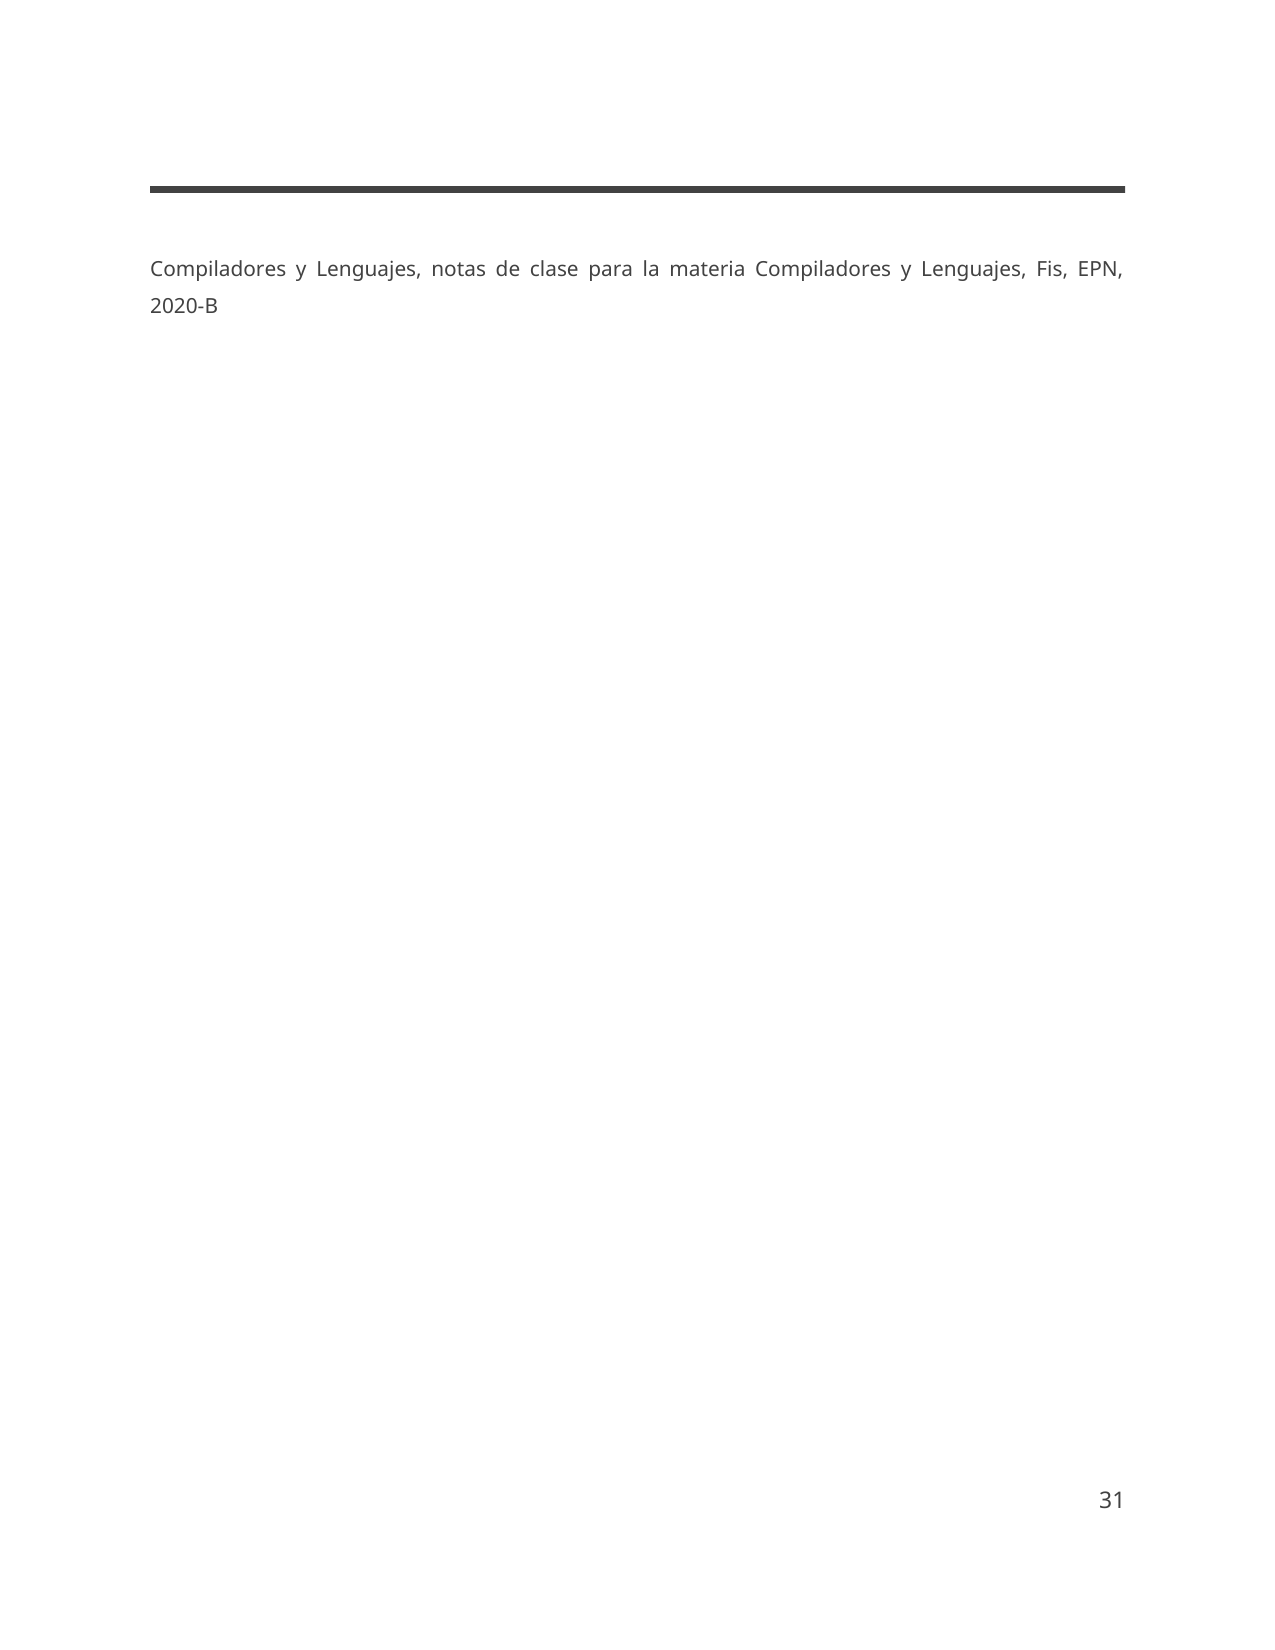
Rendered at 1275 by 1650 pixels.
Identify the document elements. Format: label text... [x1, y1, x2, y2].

text Compiladores y Lenguajes, notas de clase para la materia Compiladores y Lenguajes, Fis, EPN, 2020-B [150, 254, 1125, 320]
picture [150, 186, 1125, 193]
